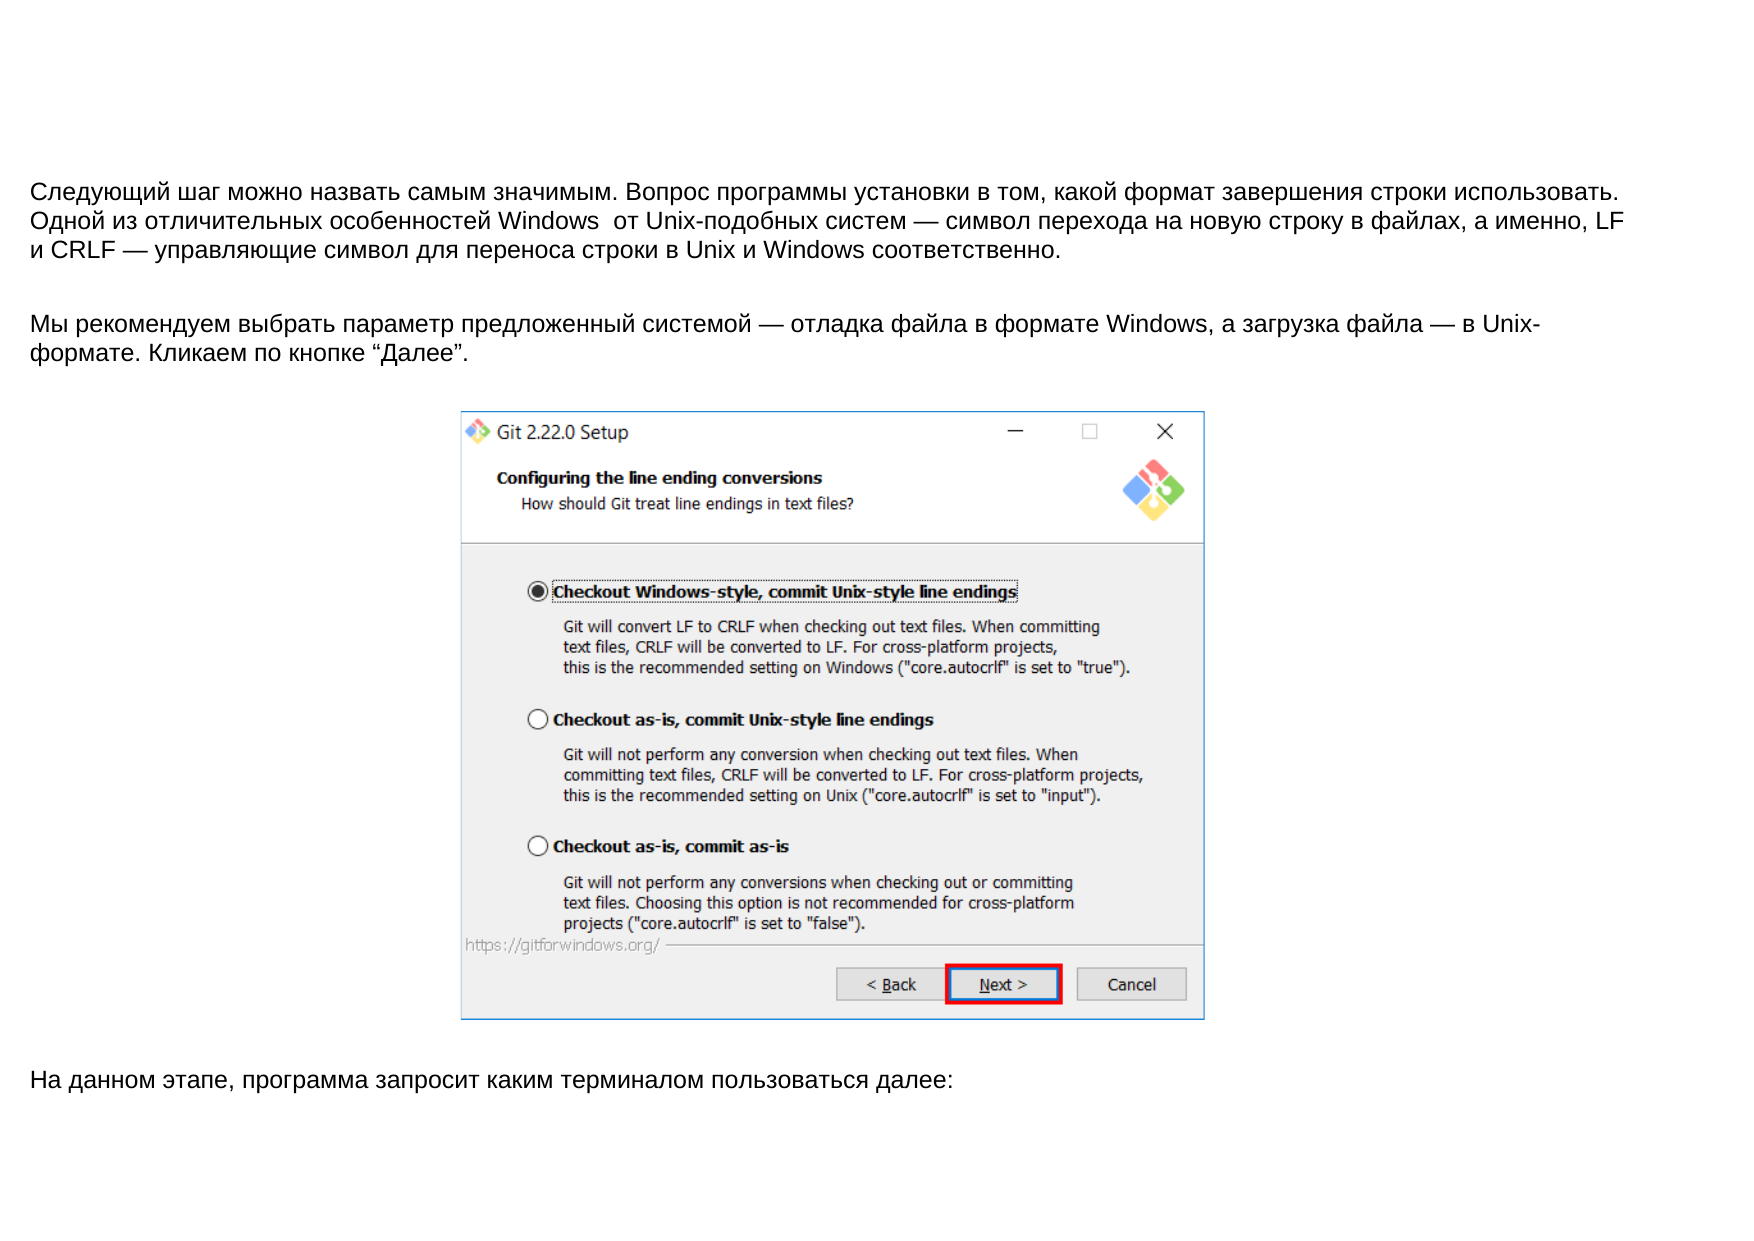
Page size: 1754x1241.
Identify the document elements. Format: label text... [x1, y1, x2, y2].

picture [460, 411, 1205, 1020]
text Следующий шаг можно назвать самым значимым. Вопрос программы установки в том, какой формат завершения строки использовать. Одной из отличительных особенностей Windows от Unix-подобных систем — символ перехода на новую строку в файлах, а именно, LF и CRLF — управляющие символ для переноса строки в Unix и Windows соответственно. [29, 177, 1636, 263]
text Мы рекомендуем выбрать параметр предложенный системой — отладка файла в формате Windows, а загрузка файла — в Unix-формате. Кликаем по кнопке “Далее”. [29, 309, 1636, 366]
text На данном этапе, программа запросит каким терминалом пользоваться далее: [29, 1065, 1636, 1094]
